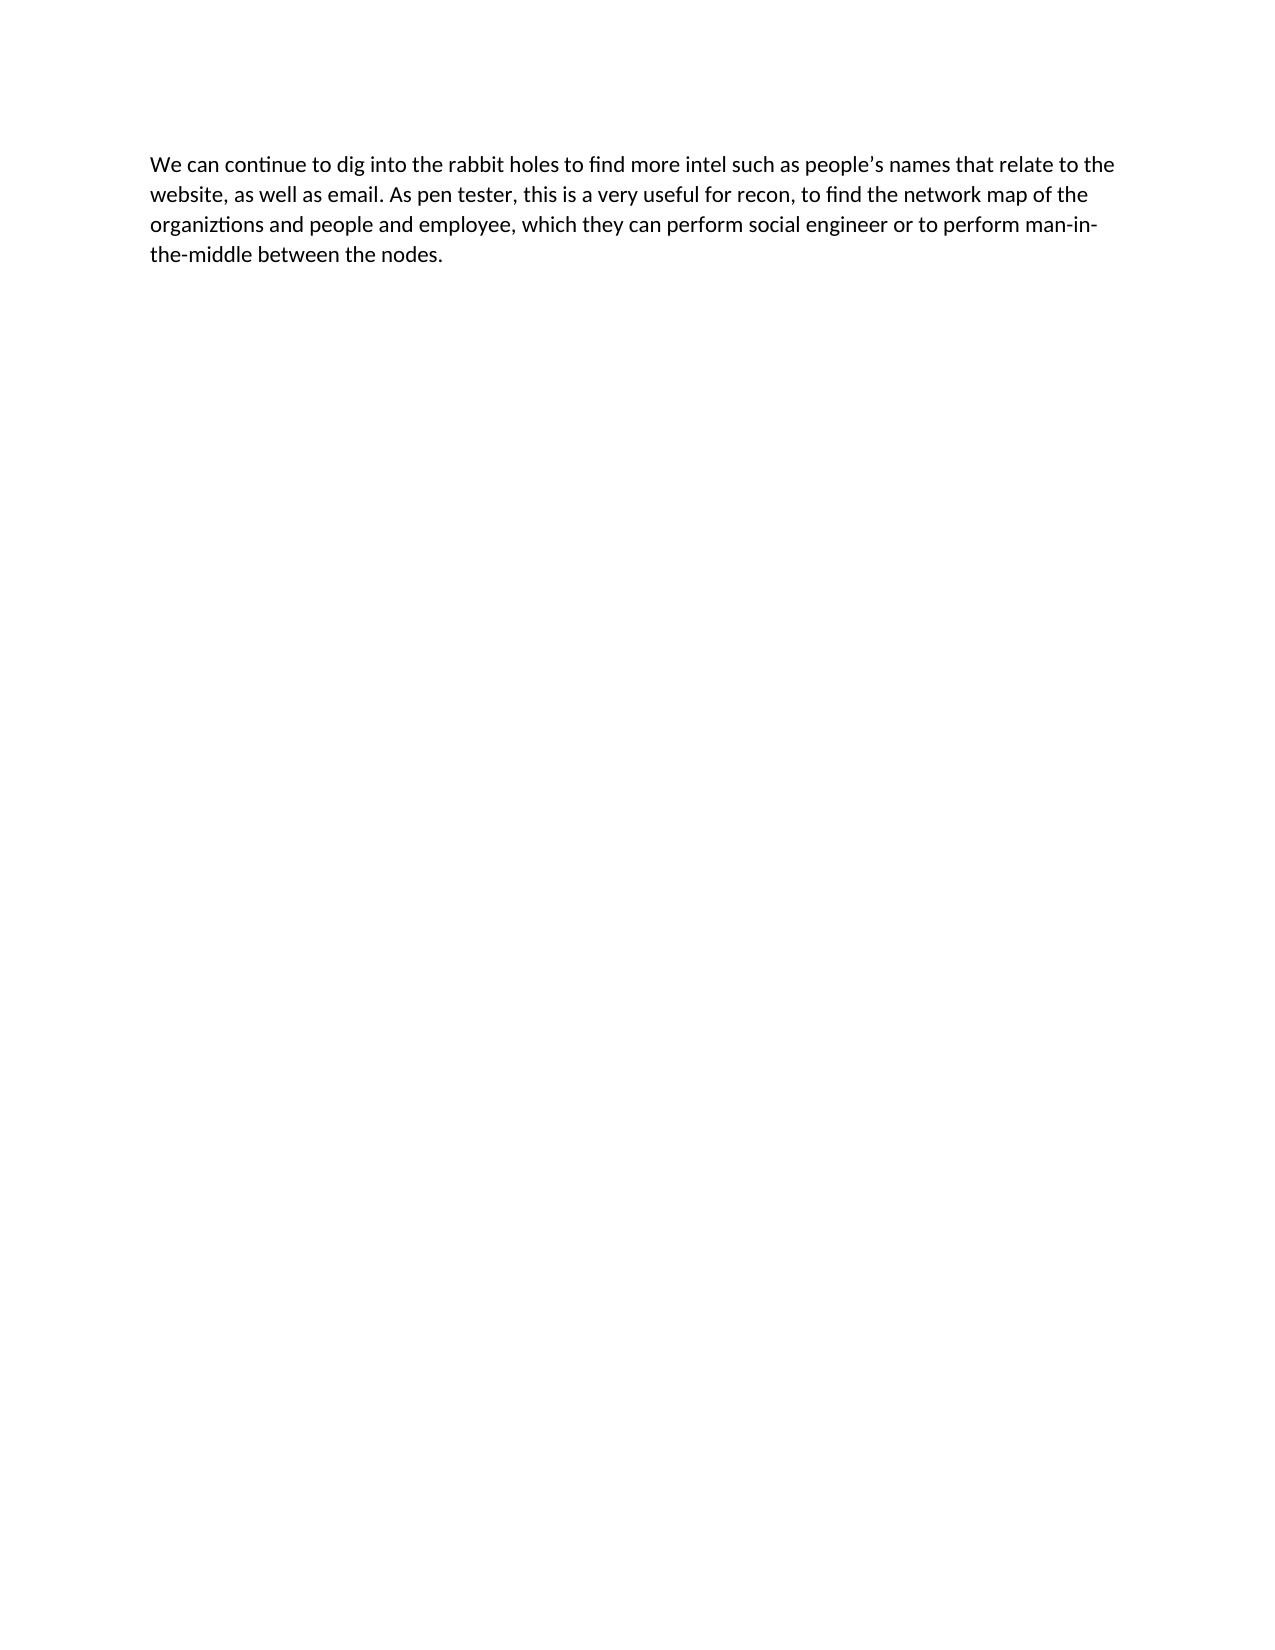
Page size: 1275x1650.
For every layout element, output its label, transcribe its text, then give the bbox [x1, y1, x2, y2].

text We can continue to dig into the rabbit holes to find more intel such as people’s names that relate to the website, as well as email. As pen tester, this is a very useful for recon, to find the network map of the organiztions and people and employee, which they can perform social engineer or to perform man-in-the-middle between the nodes. [150, 150, 1125, 269]
